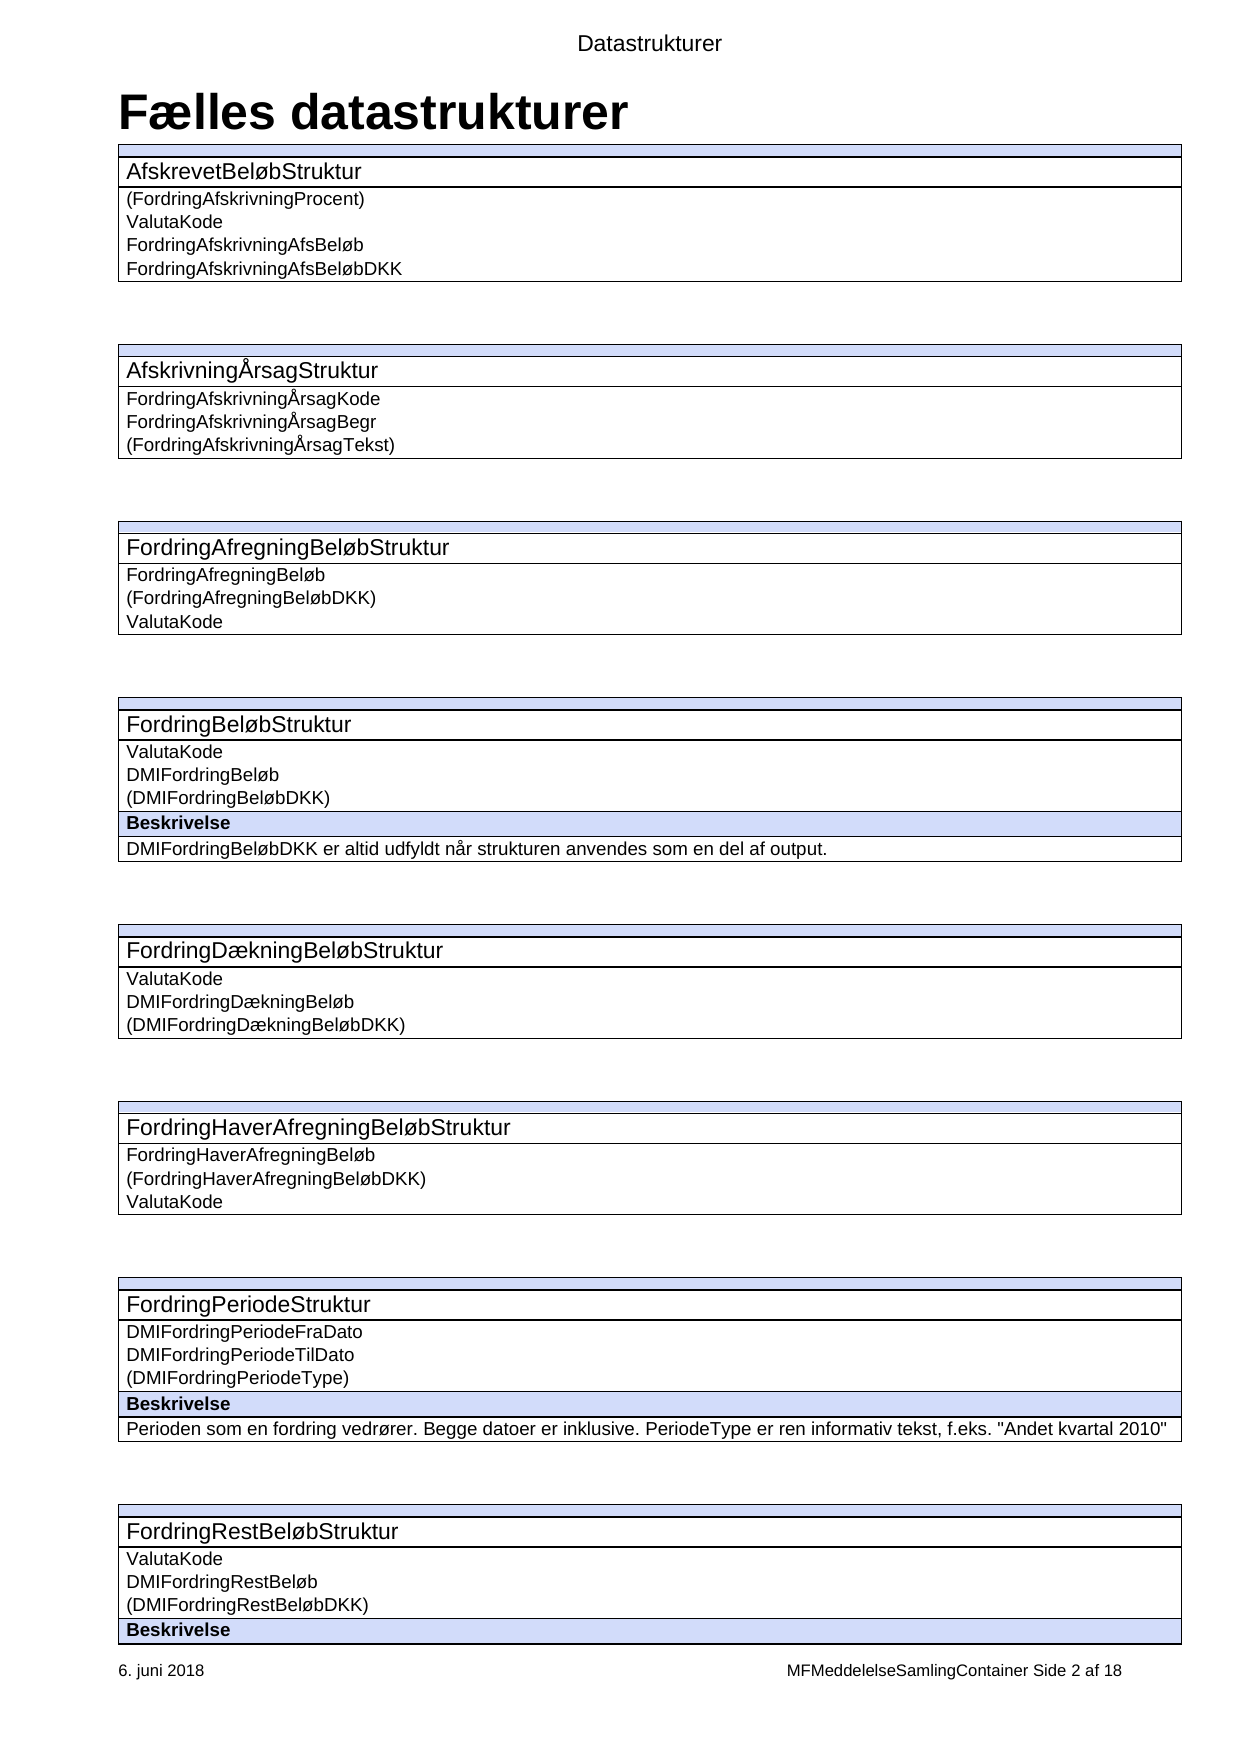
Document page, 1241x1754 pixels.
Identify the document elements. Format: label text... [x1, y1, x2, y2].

table_cell FordringHaverAfregningBeløb (FordringHaverAfregningBeløbDKK) ValutaKode [119, 1144, 1181, 1214]
table_cell FordringBeløbStruktur [119, 711, 1181, 739]
table_cell FordringHaverAfregningBeløbStruktur [119, 1114, 1181, 1142]
table_cell Beskrivelse [119, 812, 1181, 836]
table_cell FordringDækningBeløbStruktur [119, 938, 1181, 966]
table_cell FordringPeriodeStruktur [119, 1291, 1181, 1319]
table_header [119, 522, 1181, 532]
text Fælles datastrukturer [118, 82, 1181, 140]
table_cell FordringRestBeløbStruktur [119, 1518, 1181, 1546]
table_header [119, 698, 1181, 709]
table_cell ValutaKode DMIFordringRestBeløb (DMIFordringRestBeløbDKK) [119, 1548, 1181, 1618]
table_header [119, 345, 1181, 356]
table_cell Beskrivelse [119, 1619, 1181, 1643]
table_cell Perioden som en fordring vedrører. Begge datoer er inklusive. PeriodeType er ren informativ tekst, f.eks. "Andet kvartal 2010" [119, 1418, 1181, 1441]
table_header [119, 1102, 1181, 1112]
table_cell FordringAfskrivningÅrsagKode FordringAfskrivningÅrsagBegr (FordringAfskrivningÅrsagTekst) [119, 387, 1181, 457]
table_cell DMIFordringBeløbDKK er altid udfyldt når strukturen anvendes som en del af output. [119, 837, 1181, 861]
table_header [119, 145, 1181, 156]
table_cell AfskrivningÅrsagStruktur [119, 357, 1181, 386]
table_cell Beskrivelse [119, 1392, 1181, 1416]
table_cell FordringAfregningBeløb (FordringAfregningBeløbDKK) ValutaKode [119, 564, 1181, 634]
table_header [119, 1278, 1181, 1289]
table_cell ValutaKode DMIFordringBeløb (DMIFordringBeløbDKK) [119, 741, 1181, 811]
table_header [119, 925, 1181, 936]
table_cell FordringAfregningBeløbStruktur [119, 534, 1181, 562]
table_header [119, 1505, 1181, 1516]
table_cell DMIFordringPeriodeFraDato DMIFordringPeriodeTilDato (DMIFordringPeriodeType) [119, 1321, 1181, 1391]
table_cell AfskrevetBeløbStruktur [119, 158, 1181, 186]
table_cell ValutaKode DMIFordringDækningBeløb (DMIFordringDækningBeløbDKK) [119, 968, 1181, 1038]
table_cell (FordringAfskrivningProcent) ValutaKode FordringAfskrivningAfsBeløb FordringAfskrivningAfsBeløbDKK [119, 188, 1181, 281]
